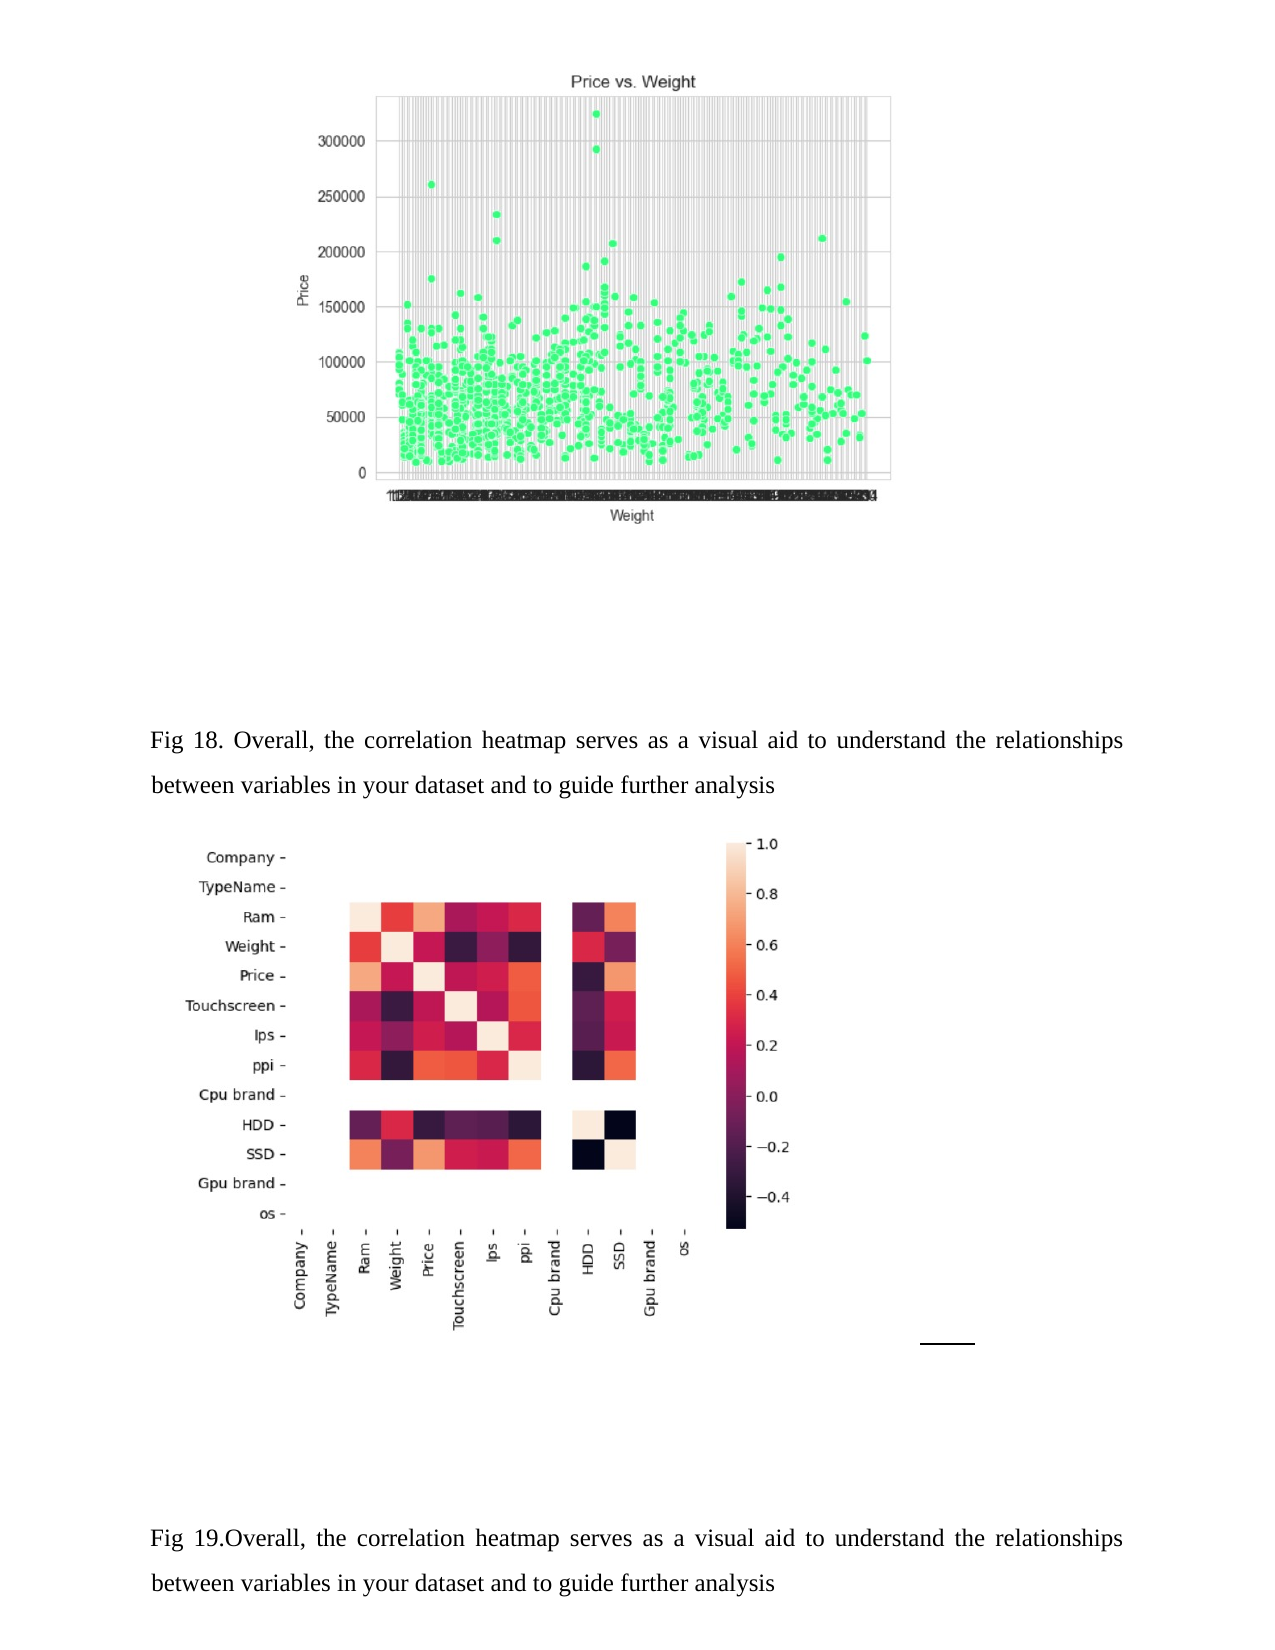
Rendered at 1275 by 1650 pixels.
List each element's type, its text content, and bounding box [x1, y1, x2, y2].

picture [225, 72, 1050, 543]
picture [152, 831, 920, 1341]
text Fig 19.Overall, the correlation heatmap serves as a visual aid to understand the relationships between variables in your dataset and to guide further analysis [150, 1523, 1125, 1597]
text Fig 18. Overall, the correlation heatmap serves as a visual aid to understand the relationships between variables in your dataset and to guide further analysis [150, 725, 1125, 799]
